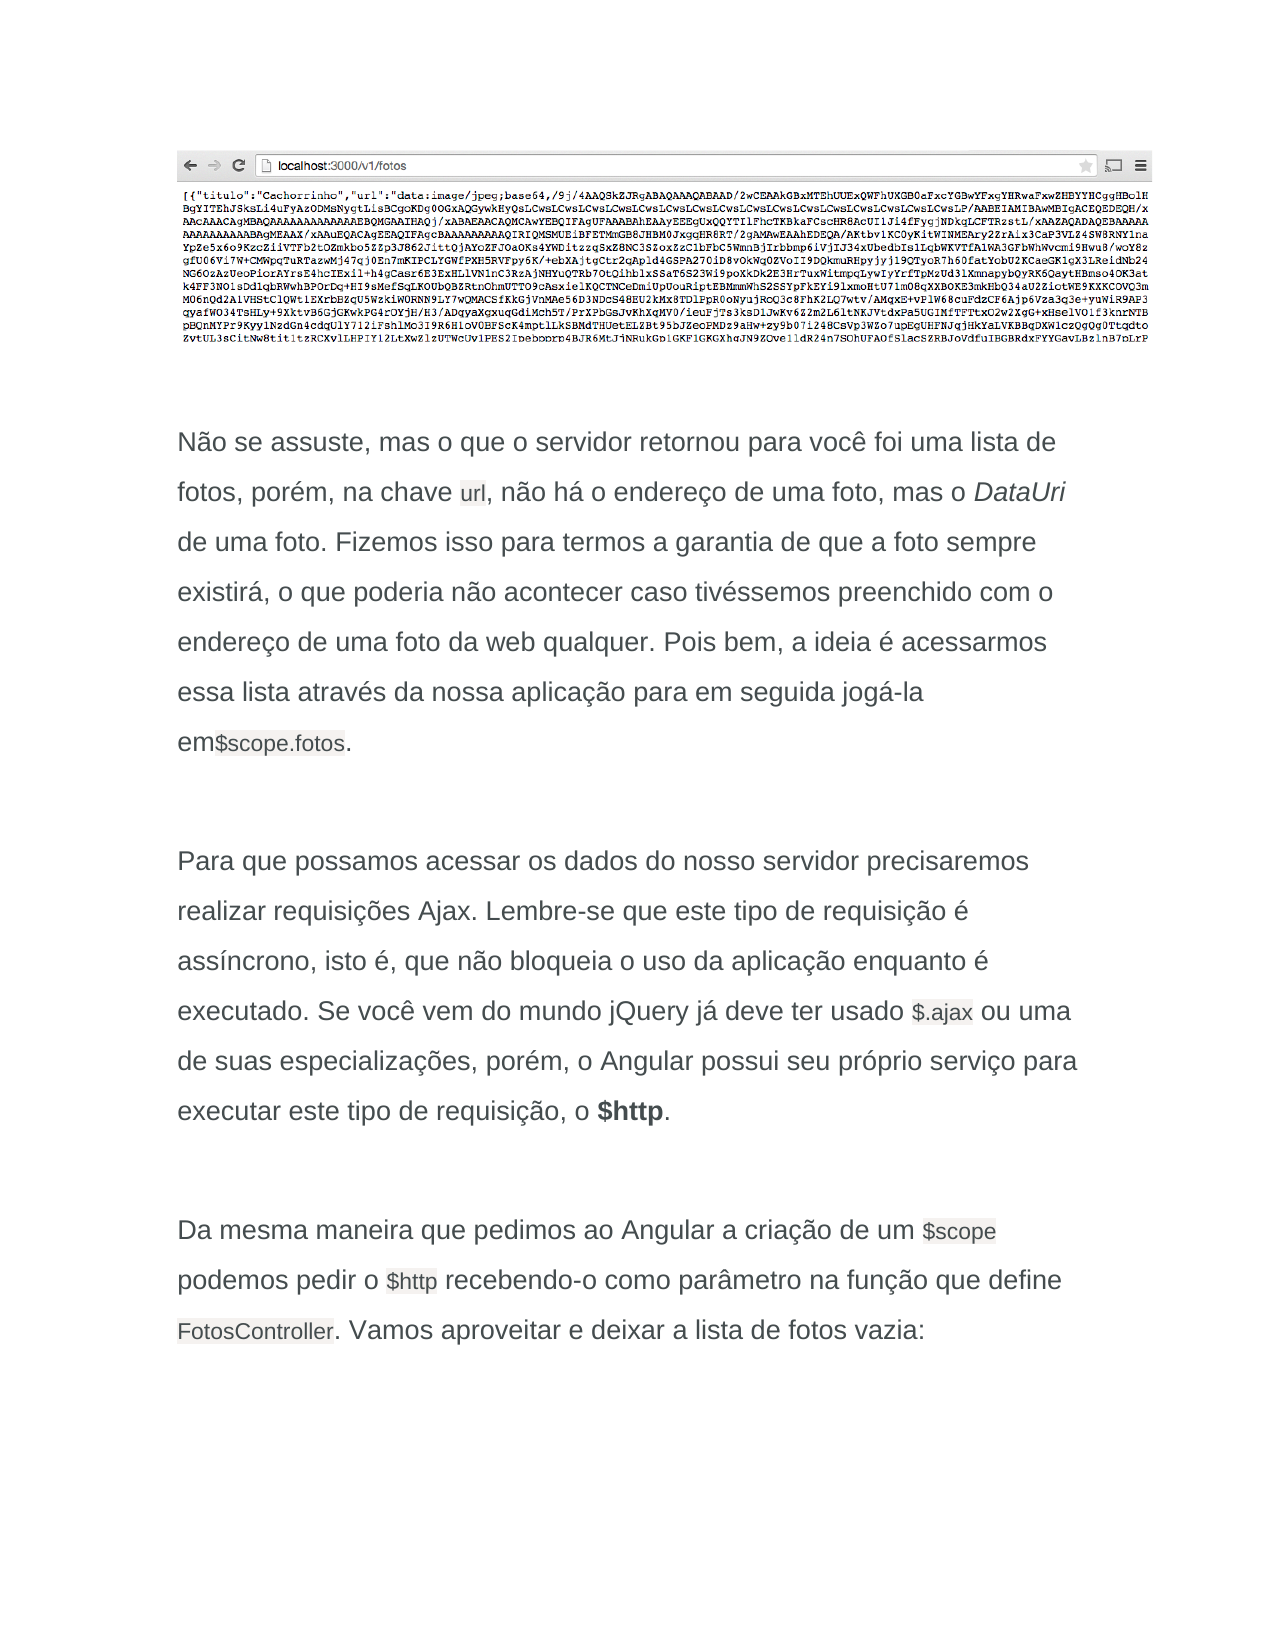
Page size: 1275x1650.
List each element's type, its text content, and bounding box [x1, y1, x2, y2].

picture [177, 150, 1153, 342]
text Para que possamos acessar os dados do nosso servidor precisaremos realizar requisições Ajax. Lembre-se que este tipo de requisição é assíncrono, isto é, que não bloqueia o uso da aplicação enquanto é executado. Se você vem do mundo jQuery já deve ter usado $.ajax ou uma de suas especializações, porém, o Angular possui seu próprio serviço para executar este tipo de requisição, o $http. [177, 845, 1098, 1126]
text Da mesma maneira que pedimos ao Angular a criação de um $scope podemos pedir o $http recebendo-o como parâmetro na função que define FotosController. Vamos aproveitar e deixar a lista de fotos vazia: [177, 1214, 1098, 1345]
text Não se assuste, mas o que o servidor retornou para você foi uma lista de fotos, porém, na chave url, não há o endereço de uma foto, mas o DataUri de uma foto. Fizemos isso para termos a garantia de que a foto sempre existirá, o que poderia não acontecer caso tivéssemos preenchido com o endereço de uma foto da web qualquer. Pois bem, a ideia é acessarmos essa lista através da nossa aplicação para em seguida jogá-la em$scope.fotos. [177, 426, 1098, 757]
